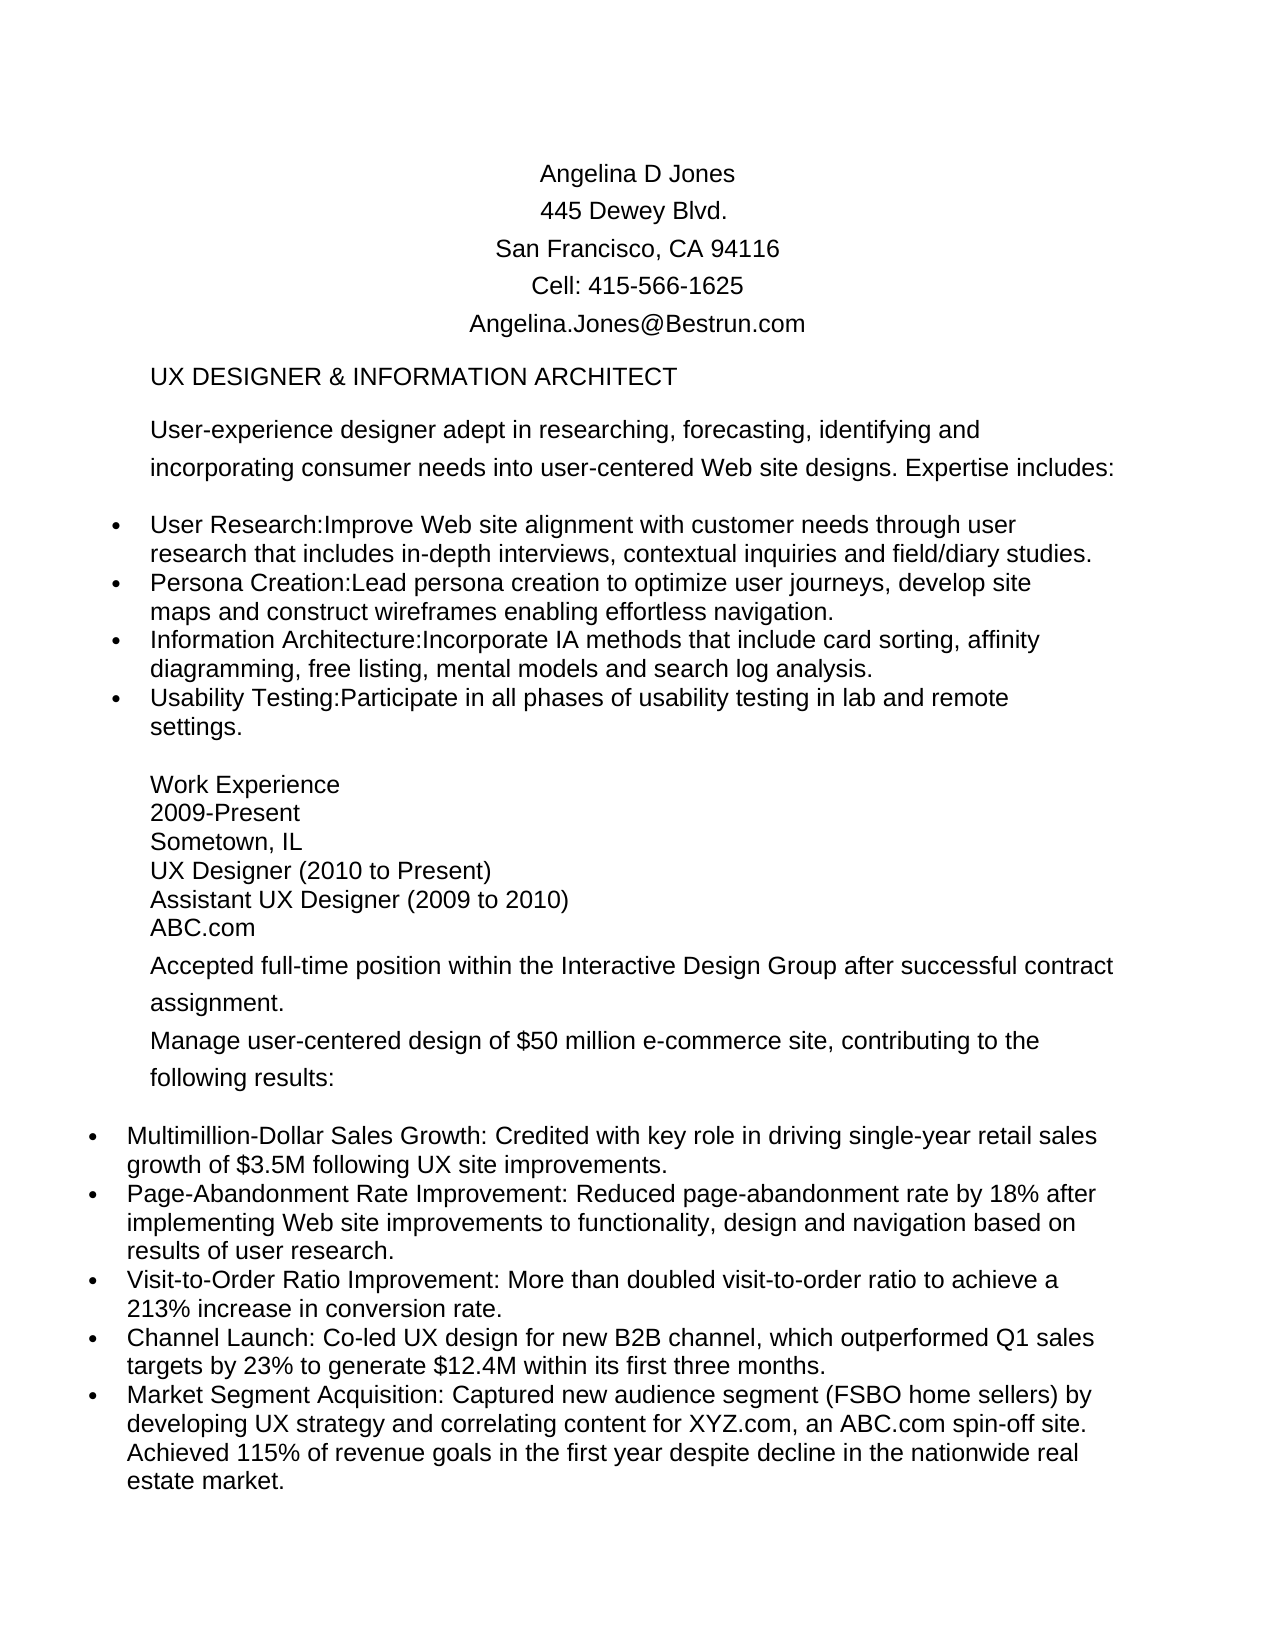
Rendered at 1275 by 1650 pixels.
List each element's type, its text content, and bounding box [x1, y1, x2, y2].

text UX DESIGNER & INFORMATION ARCHITECT [150, 353, 1125, 391]
text Work Experience [150, 769, 1125, 798]
text Accepted full-time position within the Interactive Design Group after successful contract assignment. Manage user-centered design of $50 million e-commerce site, contributing to the following results: [150, 942, 1125, 1092]
text 2009-Present Sometown, IL [150, 798, 1125, 856]
list Persona Creation:Lead persona creation to optimize user journeys, develop site maps and construct wireframes enabling effortless navigation. [112, 568, 1100, 625]
list Usability Testing:Participate in all phases of usability testing in lab and remote settings. [112, 683, 1100, 740]
text User-experience designer adept in researching, forecasting, identifying and incorporating consumer needs into user-centered Web site designs. Expertise includes: [150, 406, 1125, 481]
list Multimillion-Dollar Sales Growth: Credited with key role in driving single-year retail sales growth of $3.5M following UX site improvements. [89, 1121, 1123, 1179]
list Channel Launch: Co-led UX design for new B2B channel, which outperformed Q1 sales targets by 23% to generate $12.4M within its first three months. [89, 1322, 1123, 1380]
list Page-Abandonment Rate Improvement: Reduced page-abandonment rate by 18% after implementing Web site improvements to functionality, design and navigation based on results of user research. [89, 1179, 1123, 1265]
text UX Designer (2010 to Present) Assistant UX Designer (2009 to 2010) ABC.com [150, 856, 1125, 942]
list Information Architecture:Incorporate IA methods that include card sorting, affinity diagramming, free listing, mental models and search log analysis. [112, 625, 1100, 683]
list Market Segment Acquisition: Captured new audience segment (FSBO home sellers) by developing UX strategy and correlating content for XYZ.com, an ABC.com spin-off site. Achieved 115% of revenue goals in the first year despite decline in the nationwide real estate market. [89, 1380, 1123, 1495]
text Angelina D Jones 445 Dewey Blvd. San Francisco, CA 94116 Cell: 415-566-1625 Angelina.Jones@Bestrun.com [150, 150, 1125, 337]
list Visit-to-Order Ratio Improvement: More than doubled visit-to-order ratio to achieve a 213% increase in conversion rate. [89, 1265, 1123, 1322]
list User Research:Improve Web site alignment with customer needs through user research that includes in-depth interviews, contextual inquiries and field/diary studies. [112, 510, 1100, 568]
